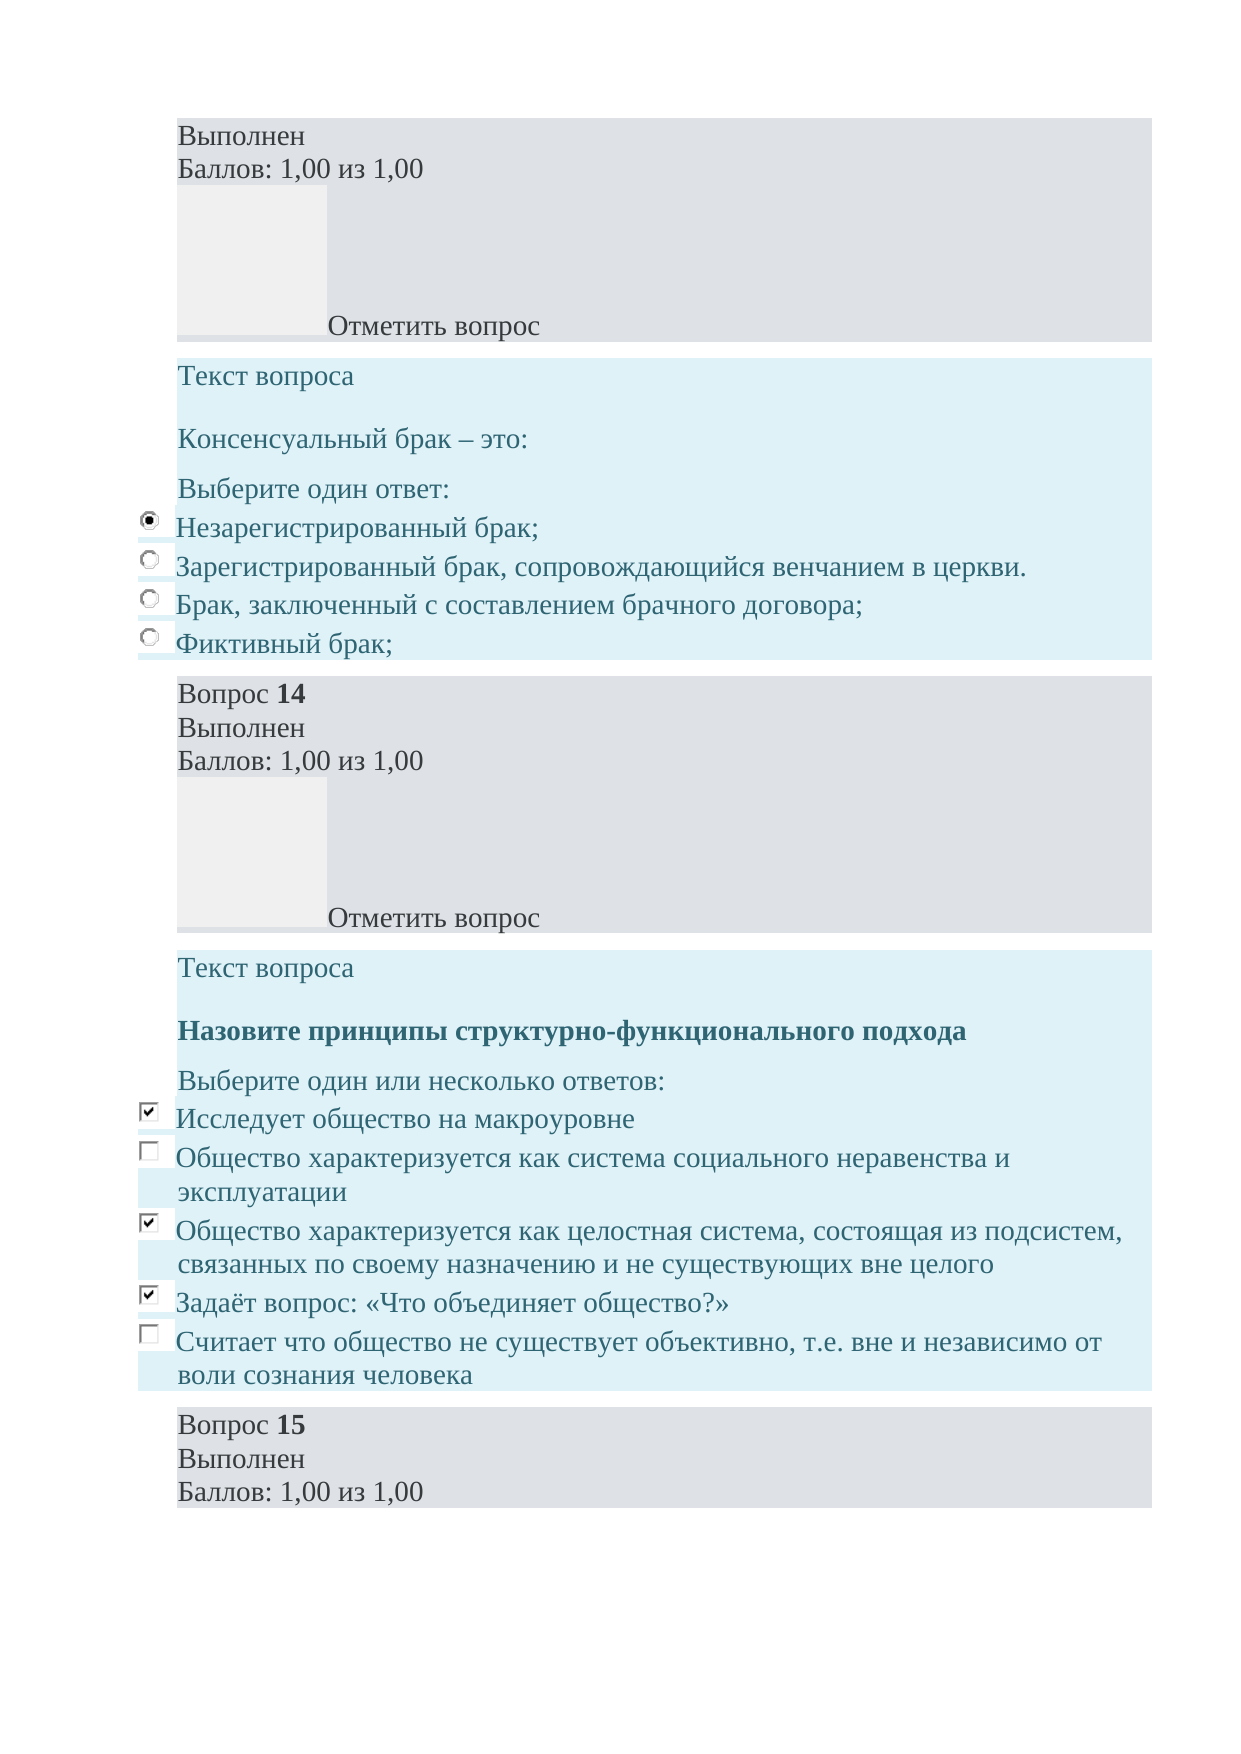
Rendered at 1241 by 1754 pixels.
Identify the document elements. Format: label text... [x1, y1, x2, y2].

text Отметить вопрос [177, 777, 1152, 933]
text Выберите один ответ: [177, 471, 1152, 505]
text Назовите принципы структурно-функционального подхода [177, 1013, 1152, 1046]
text Текст вопроса [177, 358, 1152, 392]
text Выполнен [177, 1441, 1152, 1474]
text Исследует общество на макроуровне [138, 1096, 1152, 1135]
text Общество характеризуется как целостная система, состоящая из подсистем, связанных по своему назначению и не существующих вне целого [138, 1207, 1152, 1280]
text Консенсуальный брак – это: [177, 421, 1152, 454]
text Баллов: 1,00 из 1,00 [177, 743, 1152, 777]
text Задаёт вопрос: «Что объединяет общество?» [138, 1280, 1152, 1318]
text Вопрос 14 [177, 676, 1152, 710]
text Отметить вопрос [177, 185, 1152, 342]
text Выполнен [177, 710, 1152, 743]
text Баллов: 1,00 из 1,00 [177, 152, 1152, 185]
text Выполнен [177, 118, 1152, 152]
text Незарегистрированный брак; [138, 505, 1152, 543]
text Общество характеризуется как система социального неравенства и эксплуатации [138, 1135, 1152, 1207]
text Брак, заключенный с составлением брачного договора; [138, 582, 1152, 621]
text Вопрос 15 [177, 1407, 1152, 1441]
text Зарегистрированный брак, сопровождающийся венчанием в церкви. [138, 543, 1152, 582]
text Считает что общество не существует объективно, т.е. вне и независимо от воли сознания человека [138, 1318, 1152, 1391]
text Фиктивный брак; [138, 621, 1152, 660]
text Выберите один или несколько ответов: [177, 1063, 1152, 1096]
text Баллов: 1,00 из 1,00 [177, 1474, 1152, 1508]
text Текст вопроса [177, 950, 1152, 983]
